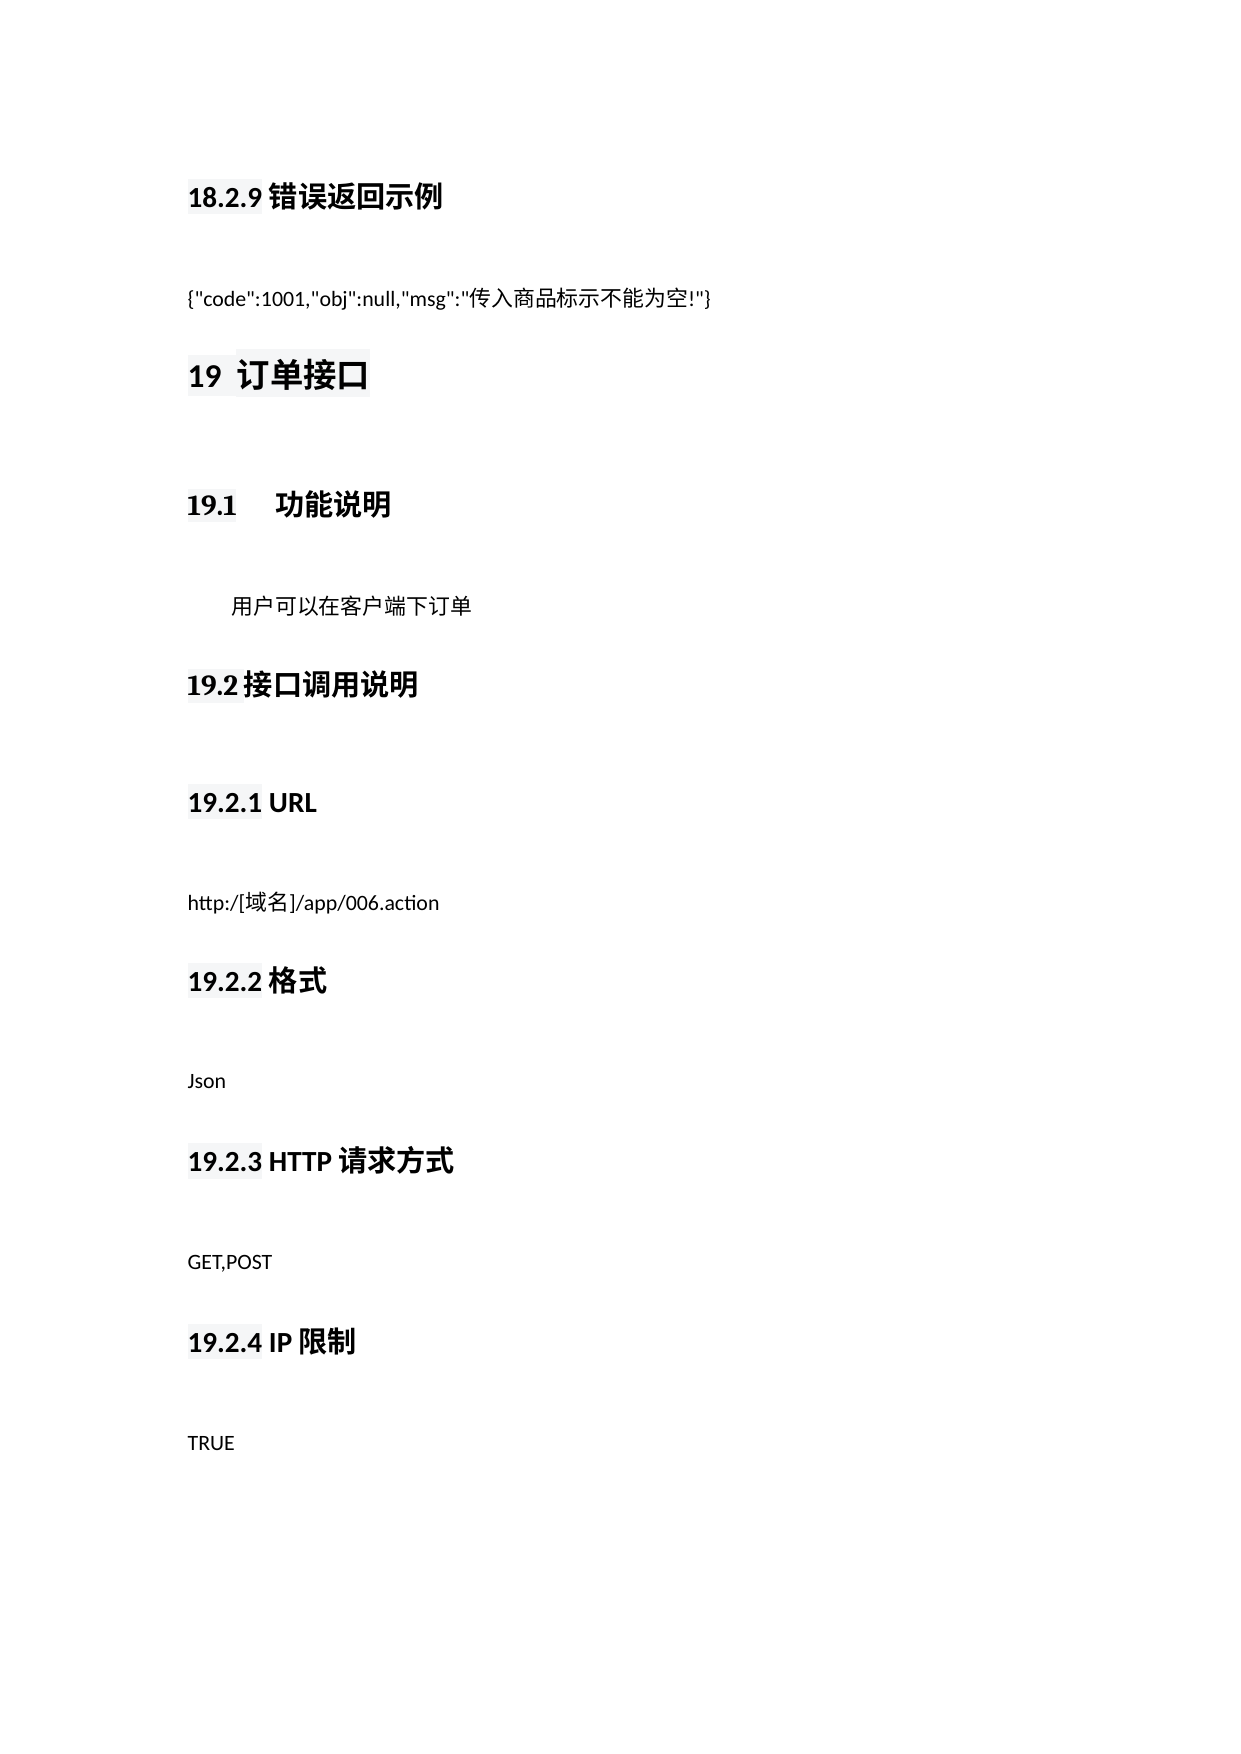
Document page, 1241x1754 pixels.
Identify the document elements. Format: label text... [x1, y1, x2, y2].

subtitle 19.2.3 HTTP请求方式 [187, 1126, 1053, 1191]
text TRUE [187, 1426, 1053, 1458]
subtitle 19.1 功能说明 [187, 470, 1053, 535]
text GET,POST [187, 1245, 1053, 1278]
text Json [187, 1065, 1053, 1097]
text 用户可以在客户端下订单 [187, 588, 1053, 621]
subtitle 19 订单接口 [187, 340, 1053, 405]
subtitle 19.2.4 IP限制 [187, 1307, 1053, 1372]
subtitle 18.2.9 错误返回示例 [187, 162, 1053, 227]
subtitle 19.2接口调用说明 [187, 650, 1053, 715]
subtitle 19.2.1 URL [187, 769, 1053, 834]
text {"code":1001,"obj":null,"msg":"传入商品标示不能为空!"} [187, 281, 1053, 313]
subtitle 19.2.2 格式 [187, 946, 1053, 1011]
text http:/[域名]/app/006.action [187, 884, 1053, 917]
